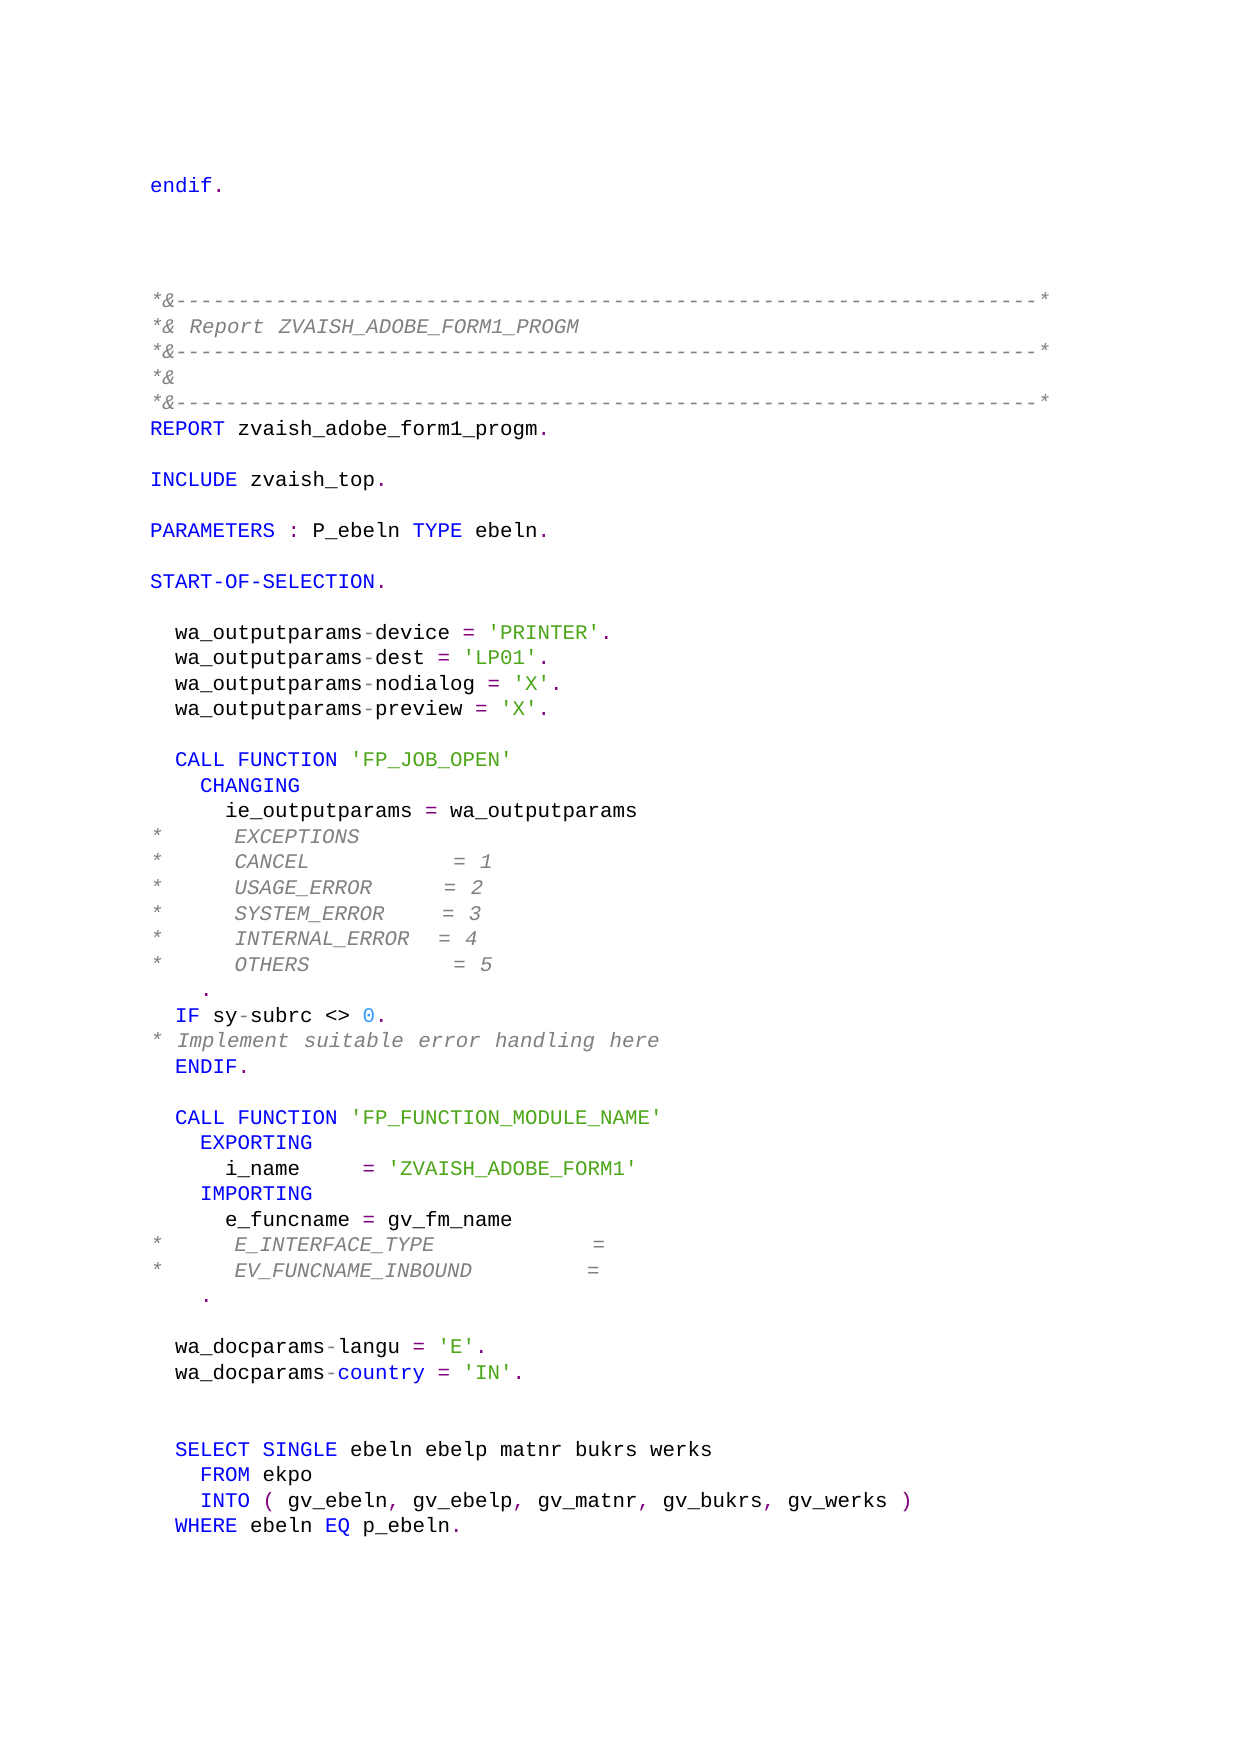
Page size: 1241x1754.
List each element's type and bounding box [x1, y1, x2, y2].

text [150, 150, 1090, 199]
text [150, 264, 1090, 1590]
